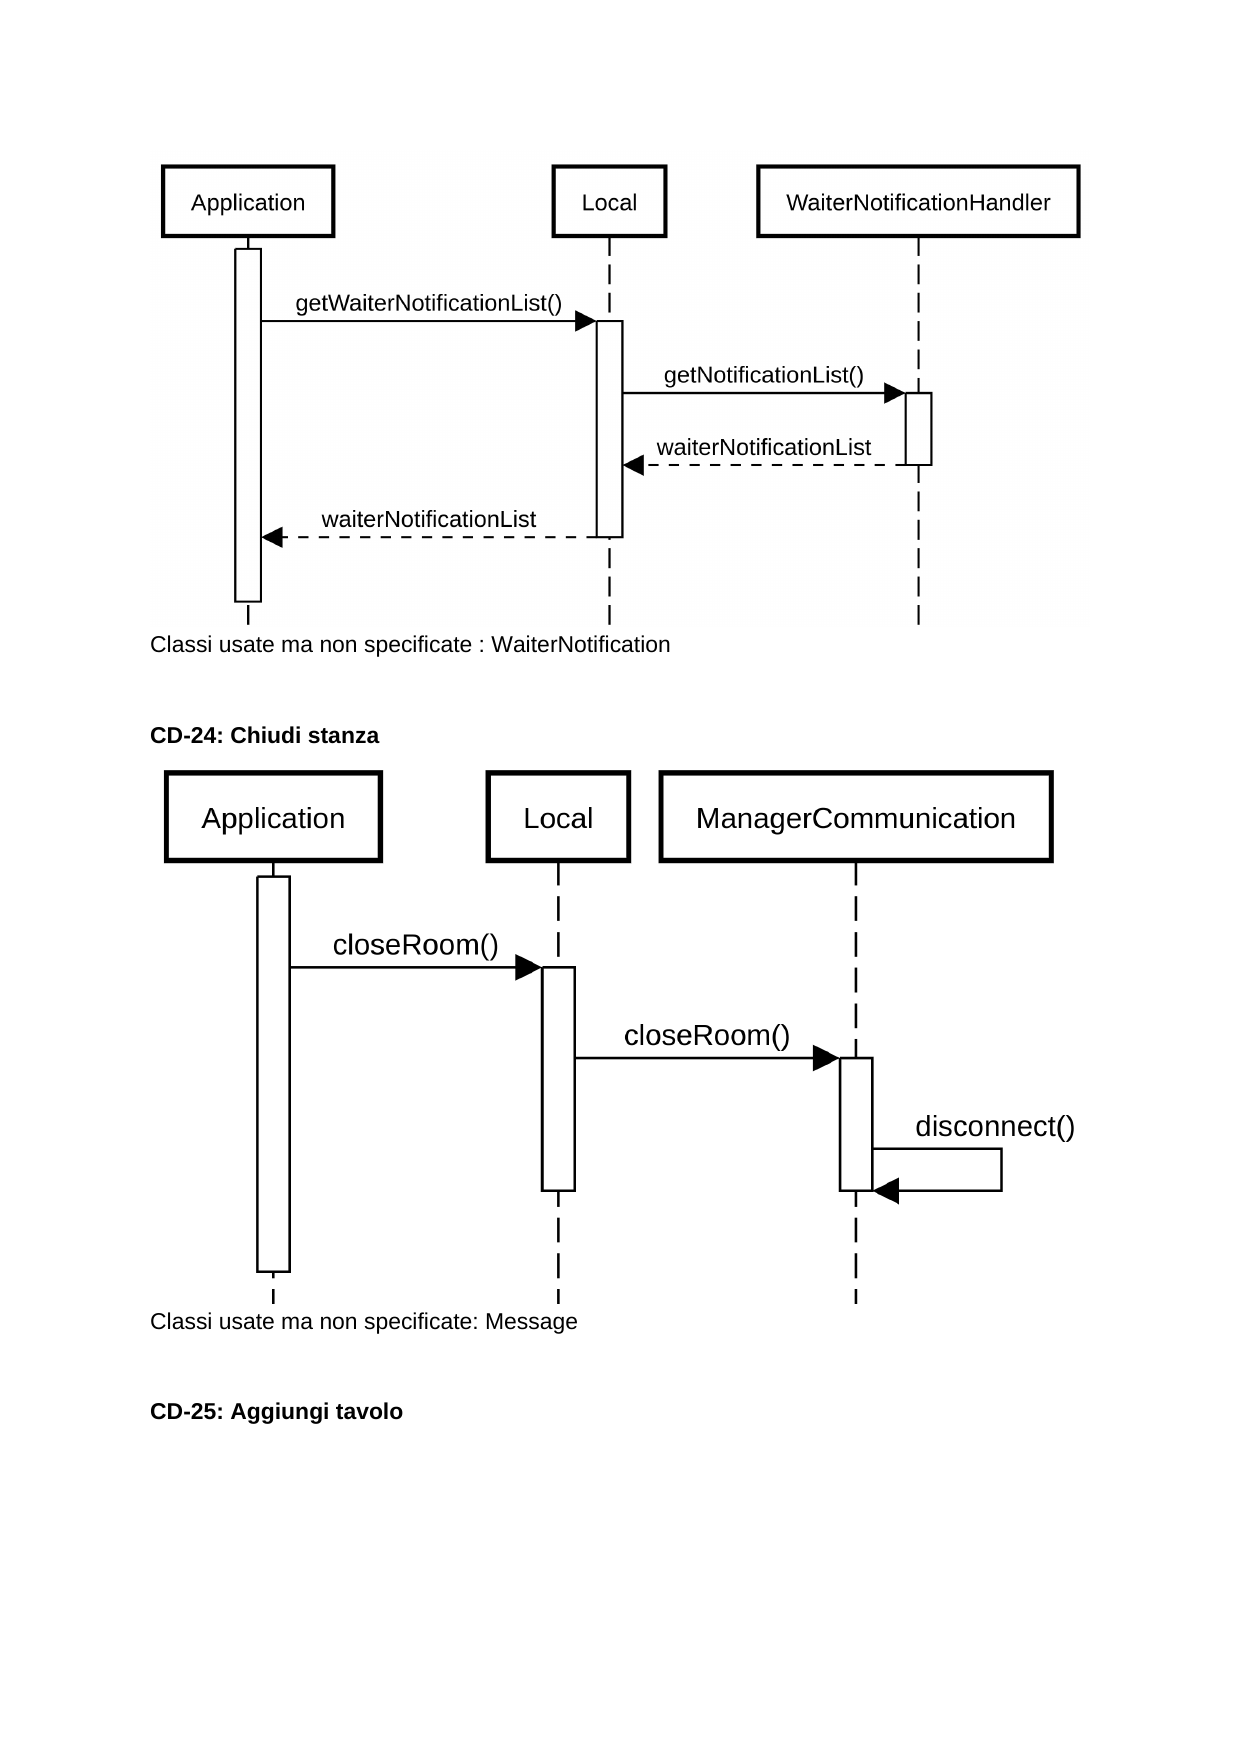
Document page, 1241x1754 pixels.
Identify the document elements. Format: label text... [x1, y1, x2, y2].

text Classi usate ma non specificate: Message [150, 1308, 1090, 1334]
text CD-24: Chiudi stanza [150, 722, 1090, 748]
text CD-25: Aggiungi tavolo [150, 1398, 1090, 1425]
picture [150, 751, 1091, 1304]
text Classi usate ma non specificate : WaiterNotification [150, 631, 1090, 657]
picture [150, 150, 1091, 627]
